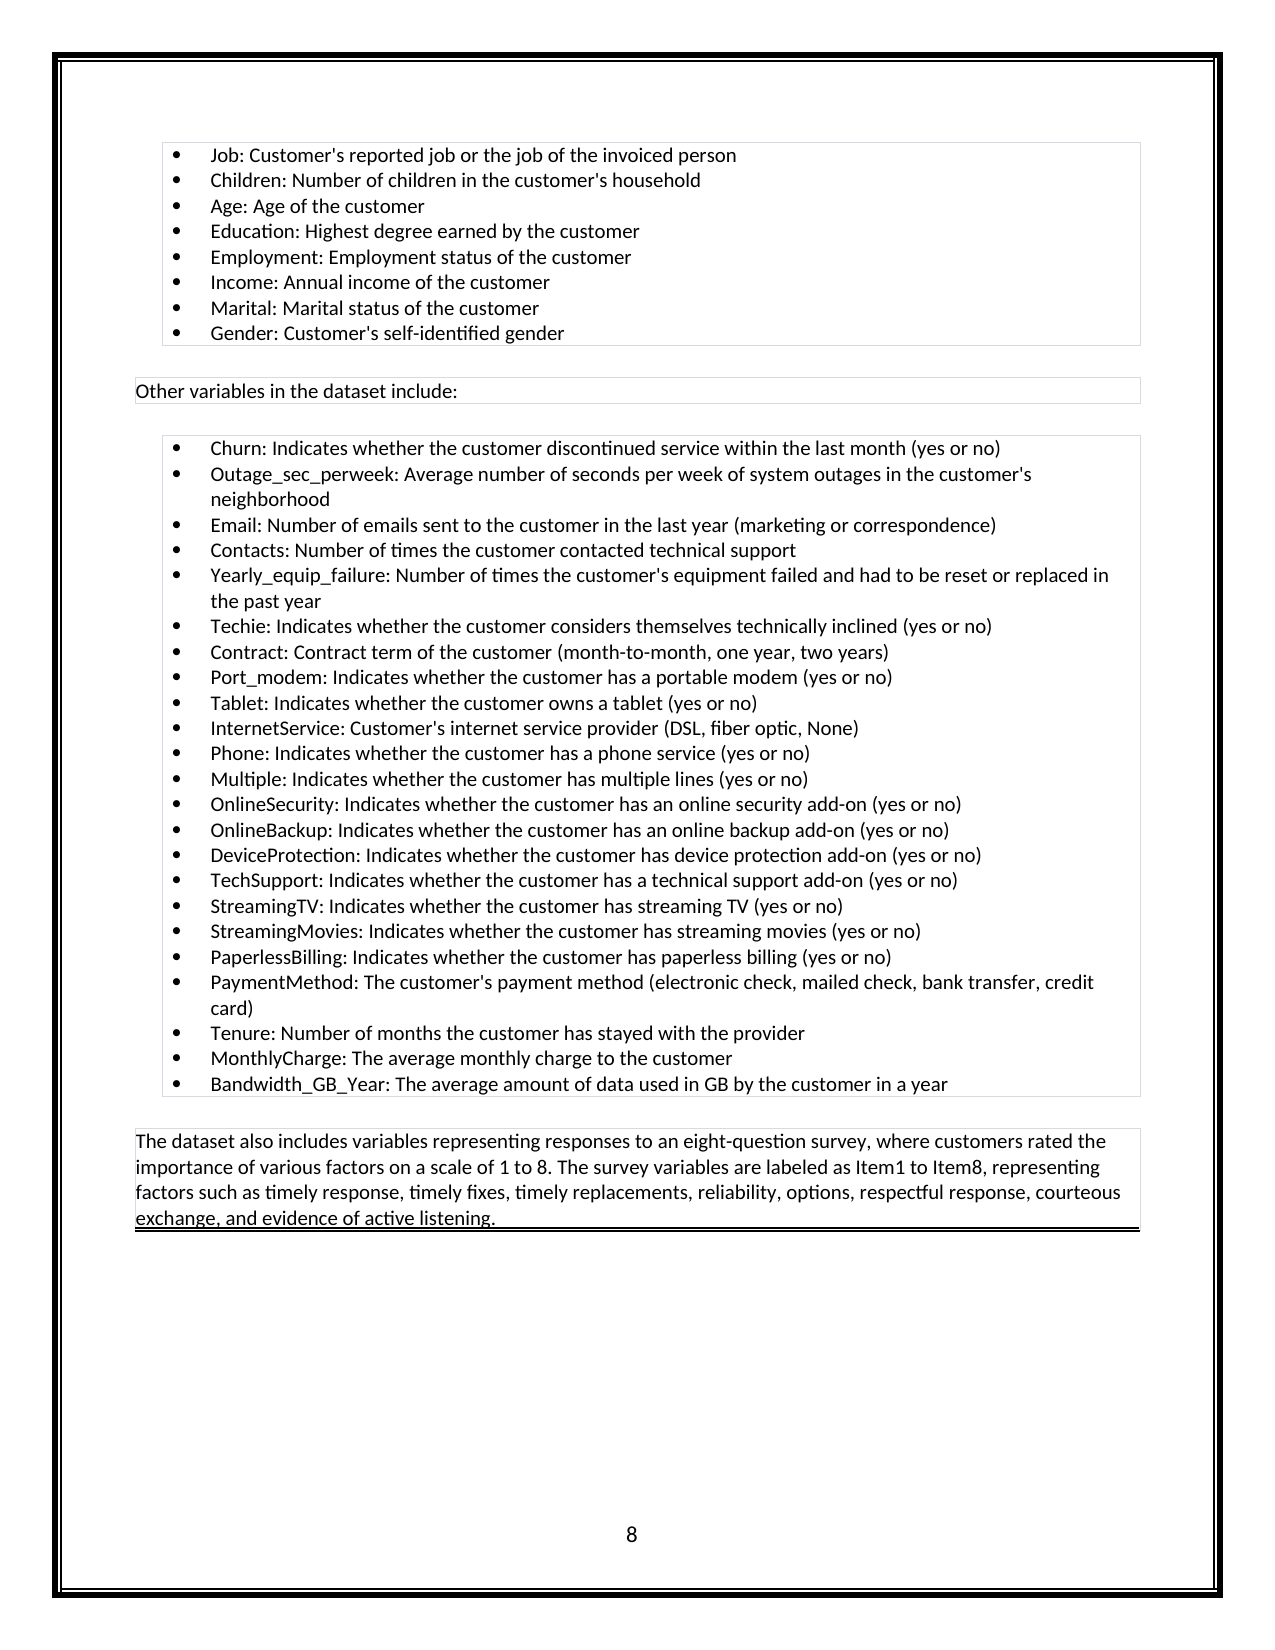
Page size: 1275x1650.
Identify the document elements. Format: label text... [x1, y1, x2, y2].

list Email: Number of emails sent to the customer in the last year (marketing or correspondence) [163, 511, 1140, 537]
list Contacts: Number of times the customer contacted technical support [163, 537, 1140, 562]
list InternetService: Customer's internet service provider (DSL, fiber optic, None) [163, 714, 1140, 740]
list MonthlyCharge: The average monthly charge to the customer [163, 1045, 1140, 1070]
list Outage_sec_perweek: Average number of seconds per week of system outages in the customer's neighborhood [163, 460, 1140, 511]
list DeviceProtection: Indicates whether the customer has device protection add-on (yes or no) [163, 842, 1140, 867]
list Children: Number of children in the customer's household [163, 167, 1140, 192]
list StreamingMovies: Indicates whether the customer has streaming movies (yes or no) [163, 918, 1140, 943]
list Multiple: Indicates whether the customer has multiple lines (yes or no) [163, 765, 1140, 791]
list Tablet: Indicates whether the customer owns a tablet (yes or no) [163, 689, 1140, 714]
list Income: Annual income of the customer [163, 269, 1140, 294]
list StreamingTV: Indicates whether the customer has streaming TV (yes or no) [163, 892, 1140, 918]
list PaperlessBilling: Indicates whether the customer has paperless billing (yes or no) [163, 943, 1140, 969]
list Tenure: Number of months the customer has stayed with the provider [163, 1019, 1140, 1045]
list Yearly_equip_failure: Number of times the customer's equipment failed and had to be reset or replaced in the past year [163, 562, 1140, 613]
list Marital: Marital status of the customer [163, 294, 1140, 319]
list Port_modem: Indicates whether the customer has a portable modem (yes or no) [163, 664, 1140, 689]
list PaymentMethod: The customer's payment method (electronic check, mailed check, bank transfer, credit card) [163, 969, 1140, 1019]
list OnlineSecurity: Indicates whether the customer has an online security add-on (yes or no) [163, 791, 1140, 816]
text The dataset also includes variables representing responses to an eight-question survey, where customers rated the importance of various factors on a scale of 1 to 8. The survey variables are labeled as Item1 to Item8, representing factors such as timely response, timely fixes, timely replacements, reliability, options, respectful response, courteous exchange, and evidence of active listening. [136, 1129, 1140, 1230]
list Bandwidth_GB_Year: The average amount of data used in GB by the customer in a year [163, 1070, 1140, 1096]
list Churn: Indicates whether the customer discontinued service within the last month (yes or no) [163, 436, 1140, 460]
list Techie: Indicates whether the customer considers themselves technically inclined (yes or no) [163, 613, 1140, 638]
list Contract: Contract term of the customer (month-to-month, one year, two years) [163, 638, 1140, 664]
list Employment: Employment status of the customer [163, 243, 1140, 269]
list OnlineBackup: Indicates whether the customer has an online backup add-on (yes or no) [163, 816, 1140, 842]
list Age: Age of the customer [163, 192, 1140, 218]
list Gender: Customer's self-identified gender [163, 319, 1140, 345]
text Other variables in the dataset include: [136, 378, 1140, 403]
list Job: Customer's reported job or the job of the invoiced person [163, 143, 1140, 167]
list TechSupport: Indicates whether the customer has a technical support add-on (yes or no) [163, 867, 1140, 892]
list Phone: Indicates whether the customer has a phone service (yes or no) [163, 740, 1140, 765]
list Education: Highest degree earned by the customer [163, 218, 1140, 243]
